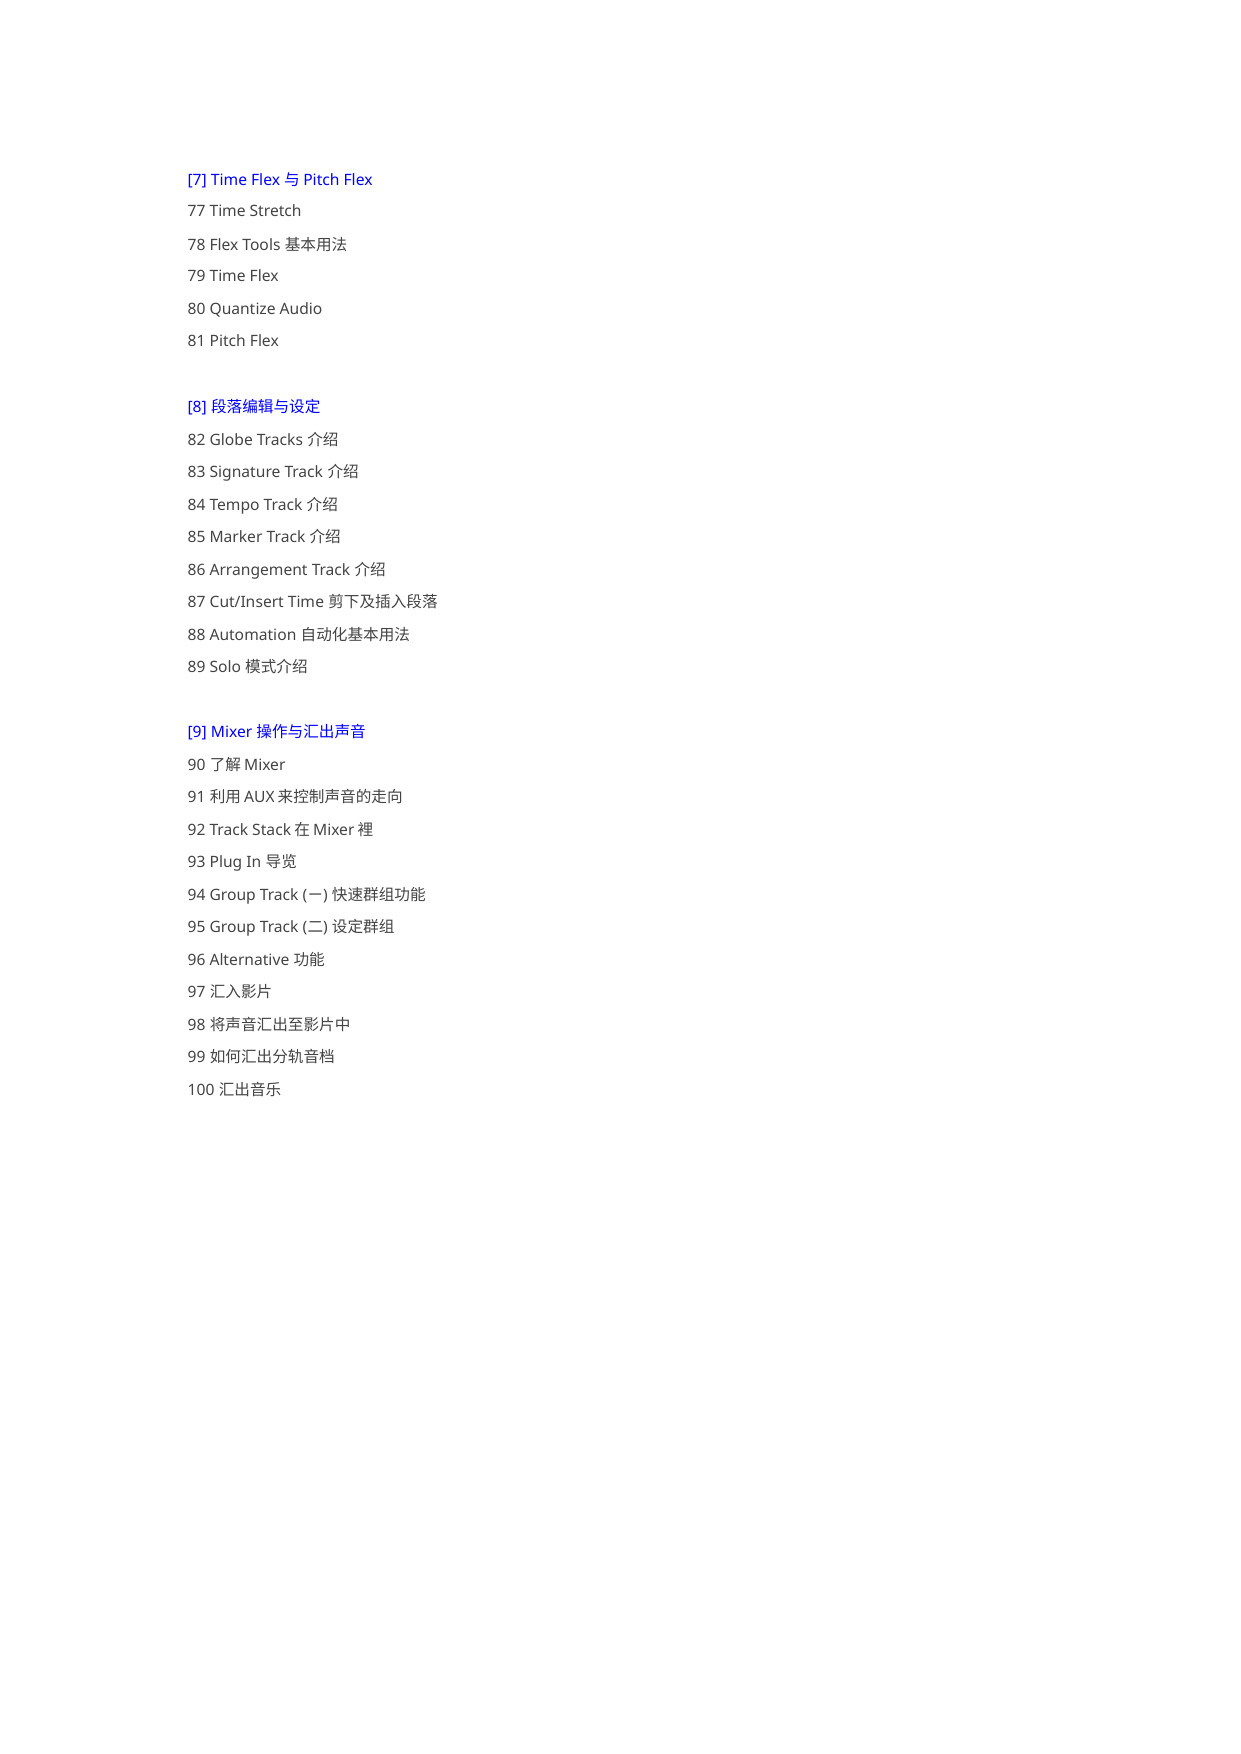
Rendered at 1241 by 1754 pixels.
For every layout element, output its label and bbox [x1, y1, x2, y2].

text [187, 162, 1053, 1104]
